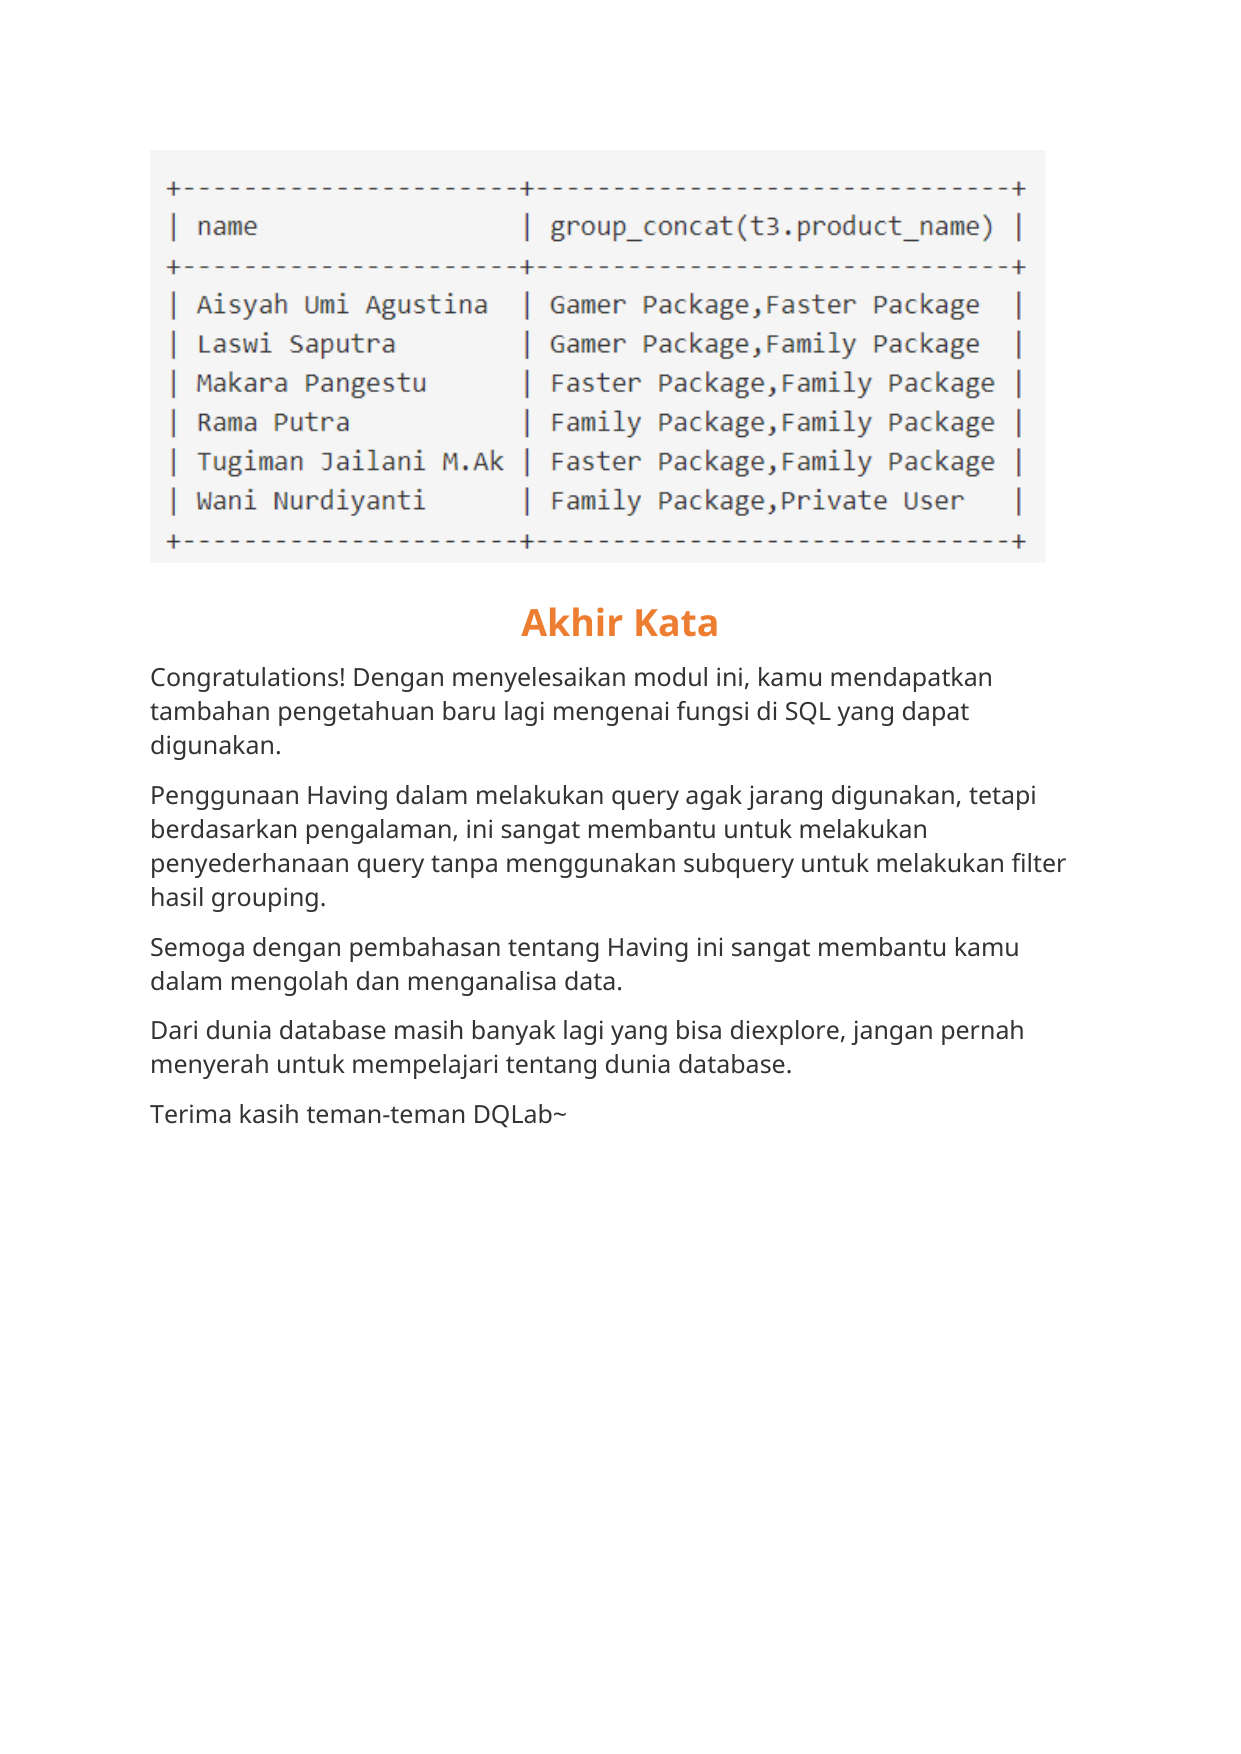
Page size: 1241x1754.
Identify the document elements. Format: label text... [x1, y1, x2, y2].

subtitle Akhir Kata [150, 596, 1090, 647]
text Penggunaan Having dalam melakukan query agak jarang digunakan, tetapi berdasarkan pengalaman, ini sangat membantu untuk melakukan penyederhanaan query tanpa menggunakan subquery untuk melakukan filter hasil grouping. [150, 777, 1090, 914]
text Dari dunia database masih banyak lagi yang bisa diexplore, jangan pernah menyerah untuk mempelajari tentang dunia database. [150, 1013, 1090, 1081]
picture [150, 150, 1046, 563]
text Semoga dengan pembahasan tentang Having ini sangat membantu kamu dalam mengolah dan menganalisa data. [150, 929, 1090, 997]
text Congratulations! Dengan menyelesaikan modul ini, kamu mendapatkan tambahan pengetahuan baru lagi mengenai fungsi di SQL yang dapat digunakan. [150, 659, 1090, 762]
text Terima kasih teman-teman DQLab~ [150, 1097, 1090, 1131]
